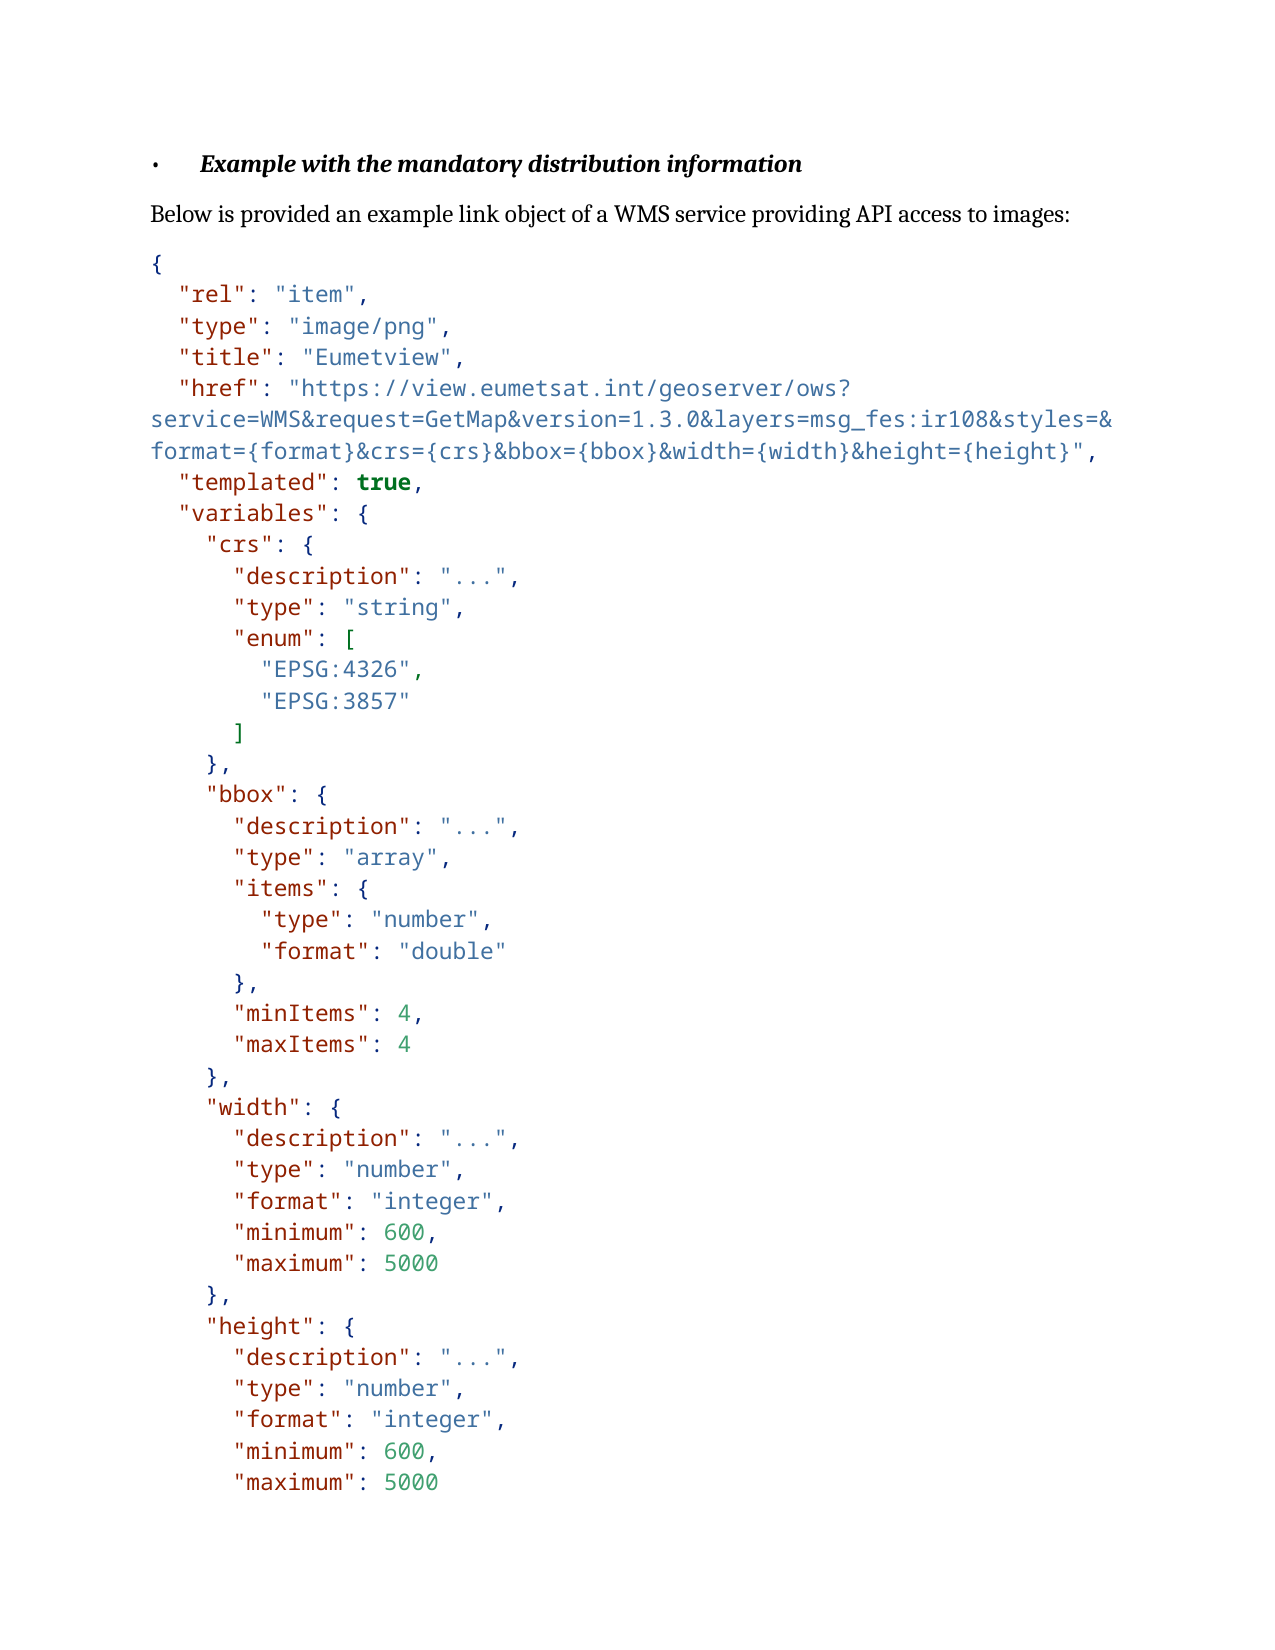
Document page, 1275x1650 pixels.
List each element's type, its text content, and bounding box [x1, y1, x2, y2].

list Example with the mandatory distribution information [150, 150, 1125, 179]
text Below is provided an example link object of a WMS service providing API access to images: [150, 199, 1125, 228]
